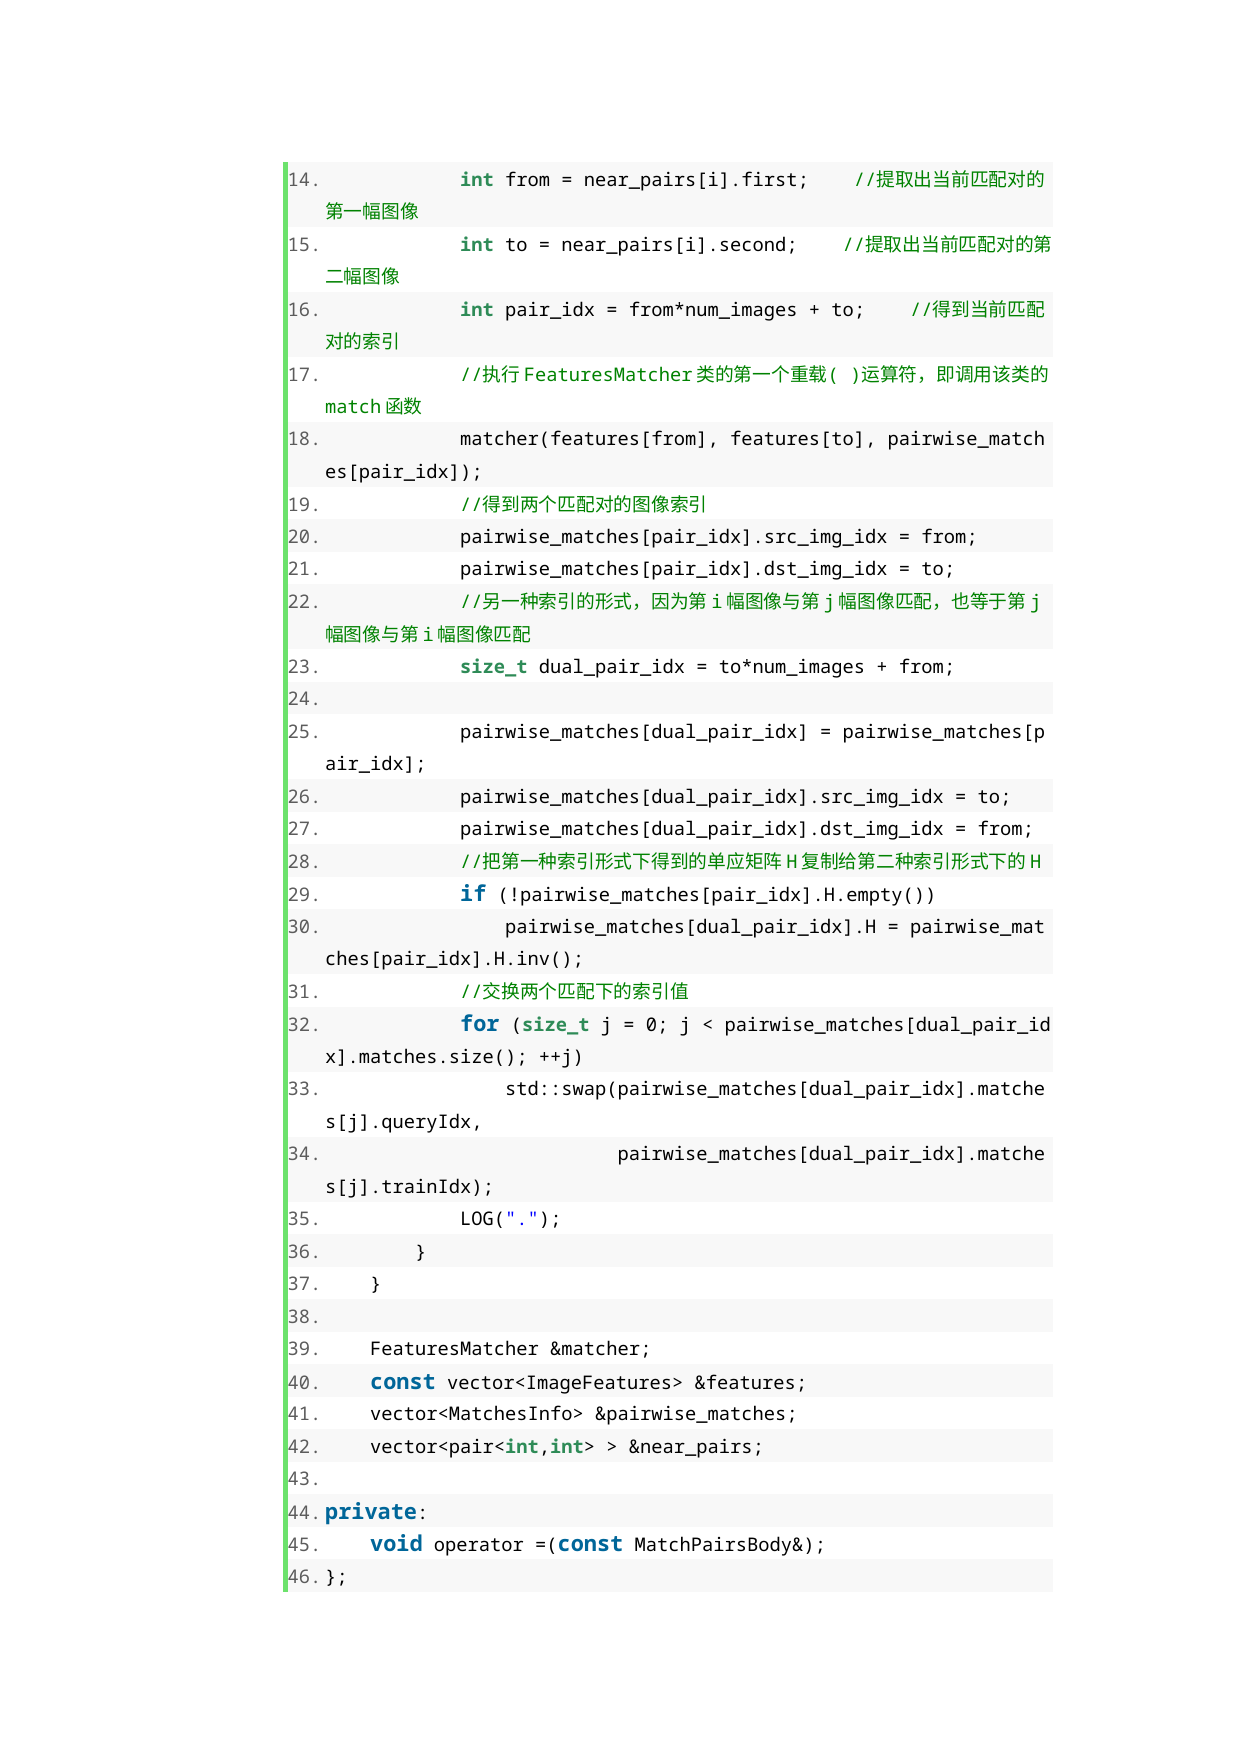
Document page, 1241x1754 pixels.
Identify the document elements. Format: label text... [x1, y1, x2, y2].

list const vector<ImageFeatures> &features; [288, 1364, 1053, 1397]
list int to = near_pairs[i].second; //提取出当前匹配对的第二幅图像 [288, 227, 1053, 292]
list std::swap(pairwise_matches[dual_pair_idx].matches[j].queryIdx, [288, 1072, 1053, 1137]
list }; [288, 1559, 1053, 1592]
list if (!pairwise_matches[pair_idx].H.empty()) [288, 877, 1053, 909]
list //得到两个匹配对的图像索引 [288, 487, 1053, 519]
list } [288, 1267, 1053, 1299]
list int pair_idx = from*num_images + to; //得到当前匹配对的索引 [288, 292, 1053, 357]
list } [288, 1234, 1053, 1267]
list pairwise_matches[dual_pair_idx].src_img_idx = to; [288, 779, 1053, 812]
list pairwise_matches[dual_pair_idx].matches[j].trainIdx); [288, 1137, 1053, 1202]
list vector<pair<int,int> > &near_pairs; [288, 1429, 1053, 1462]
list int from = near_pairs[i].first; //提取出当前匹配对的第一幅图像 [288, 162, 1053, 227]
list pairwise_matches[dual_pair_idx] = pairwise_matches[pair_idx]; [288, 714, 1053, 779]
list //另一种索引的形式，因为第i幅图像与第j幅图像匹配，也等于第j幅图像与第i幅图像匹配 [288, 584, 1053, 649]
list LOG("."); [288, 1202, 1053, 1234]
list //把第一种索引形式下得到的单应矩阵H复制给第二种索引形式下的H [288, 844, 1053, 877]
list size_t dual_pair_idx = to*num_images + from; [288, 649, 1053, 682]
list //交换两个匹配下的索引值 [288, 974, 1053, 1007]
list pairwise_matches[dual_pair_idx].H = pairwise_matches[pair_idx].H.inv(); [288, 909, 1053, 974]
list pairwise_matches[pair_idx].src_img_idx = from; [288, 519, 1053, 552]
list //执行FeaturesMatcher类的第一个重载( )运算符，即调用该类的match函数 [288, 357, 1053, 422]
list void operator =(const MatchPairsBody&); [288, 1527, 1053, 1559]
list private: [288, 1494, 1053, 1527]
list pairwise_matches[dual_pair_idx].dst_img_idx = from; [288, 812, 1053, 844]
list matcher(features[from], features[to], pairwise_matches[pair_idx]); [288, 422, 1053, 487]
list pairwise_matches[pair_idx].dst_img_idx = to; [288, 552, 1053, 584]
list vector<MatchesInfo> &pairwise_matches; [288, 1397, 1053, 1429]
list FeaturesMatcher &matcher; [288, 1332, 1053, 1364]
list for (size_t j = 0; j < pairwise_matches[dual_pair_idx].matches.size(); ++j) [288, 1007, 1053, 1072]
